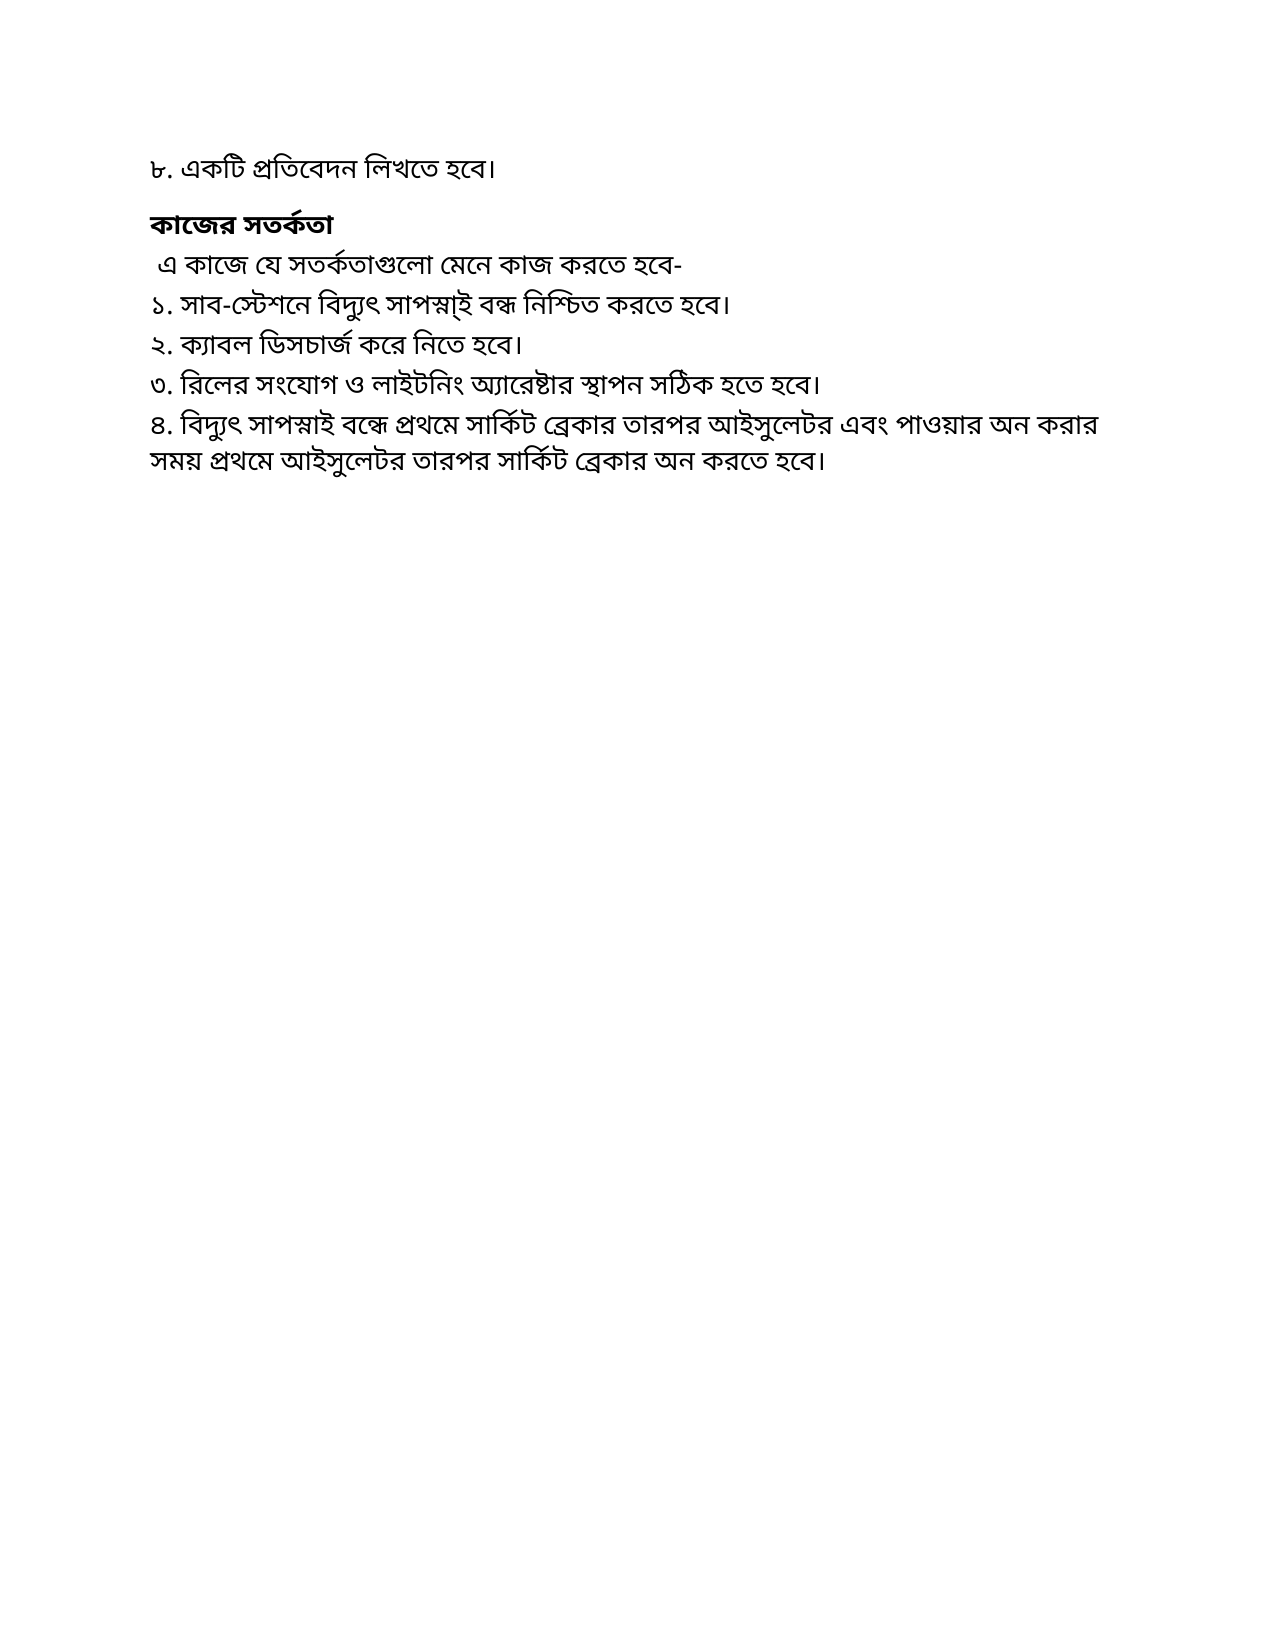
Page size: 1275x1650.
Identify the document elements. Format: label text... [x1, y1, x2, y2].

text ৪. বিদ্যুৎ সাপস্নাই বন্ধে প্রথমে সার্কিট ব্রেকার তারপর আইসুলেটর এবং পাওয়ার অন করার সময় প্রথমে আইসুলেটর তারপর সার্কিট ব্রেকার অন করতে হবে। [150, 405, 1125, 481]
text ৮. একটি প্রতিবেদন লিখতে হবে। [150, 150, 1125, 190]
text কাজের সতর্কতা [150, 209, 1125, 245]
text ১. সাব-স্টেশনে বিদ্যুৎ সাপস্না্ই বন্ধ নিশ্চিত করতে হবে। [150, 285, 1125, 325]
text ২. ক্যাবল ডিসচার্জ করে নিতে হবে। [150, 325, 1125, 365]
text ৩. রিলের সংযোগ ও লাইটনিং অ্যারেষ্টার স্থাপন সঠিক হতে হবে। [150, 365, 1125, 405]
text এ কাজে যে সতর্কতাগুলো মেনে কাজ করতে হবে- [150, 245, 1125, 285]
